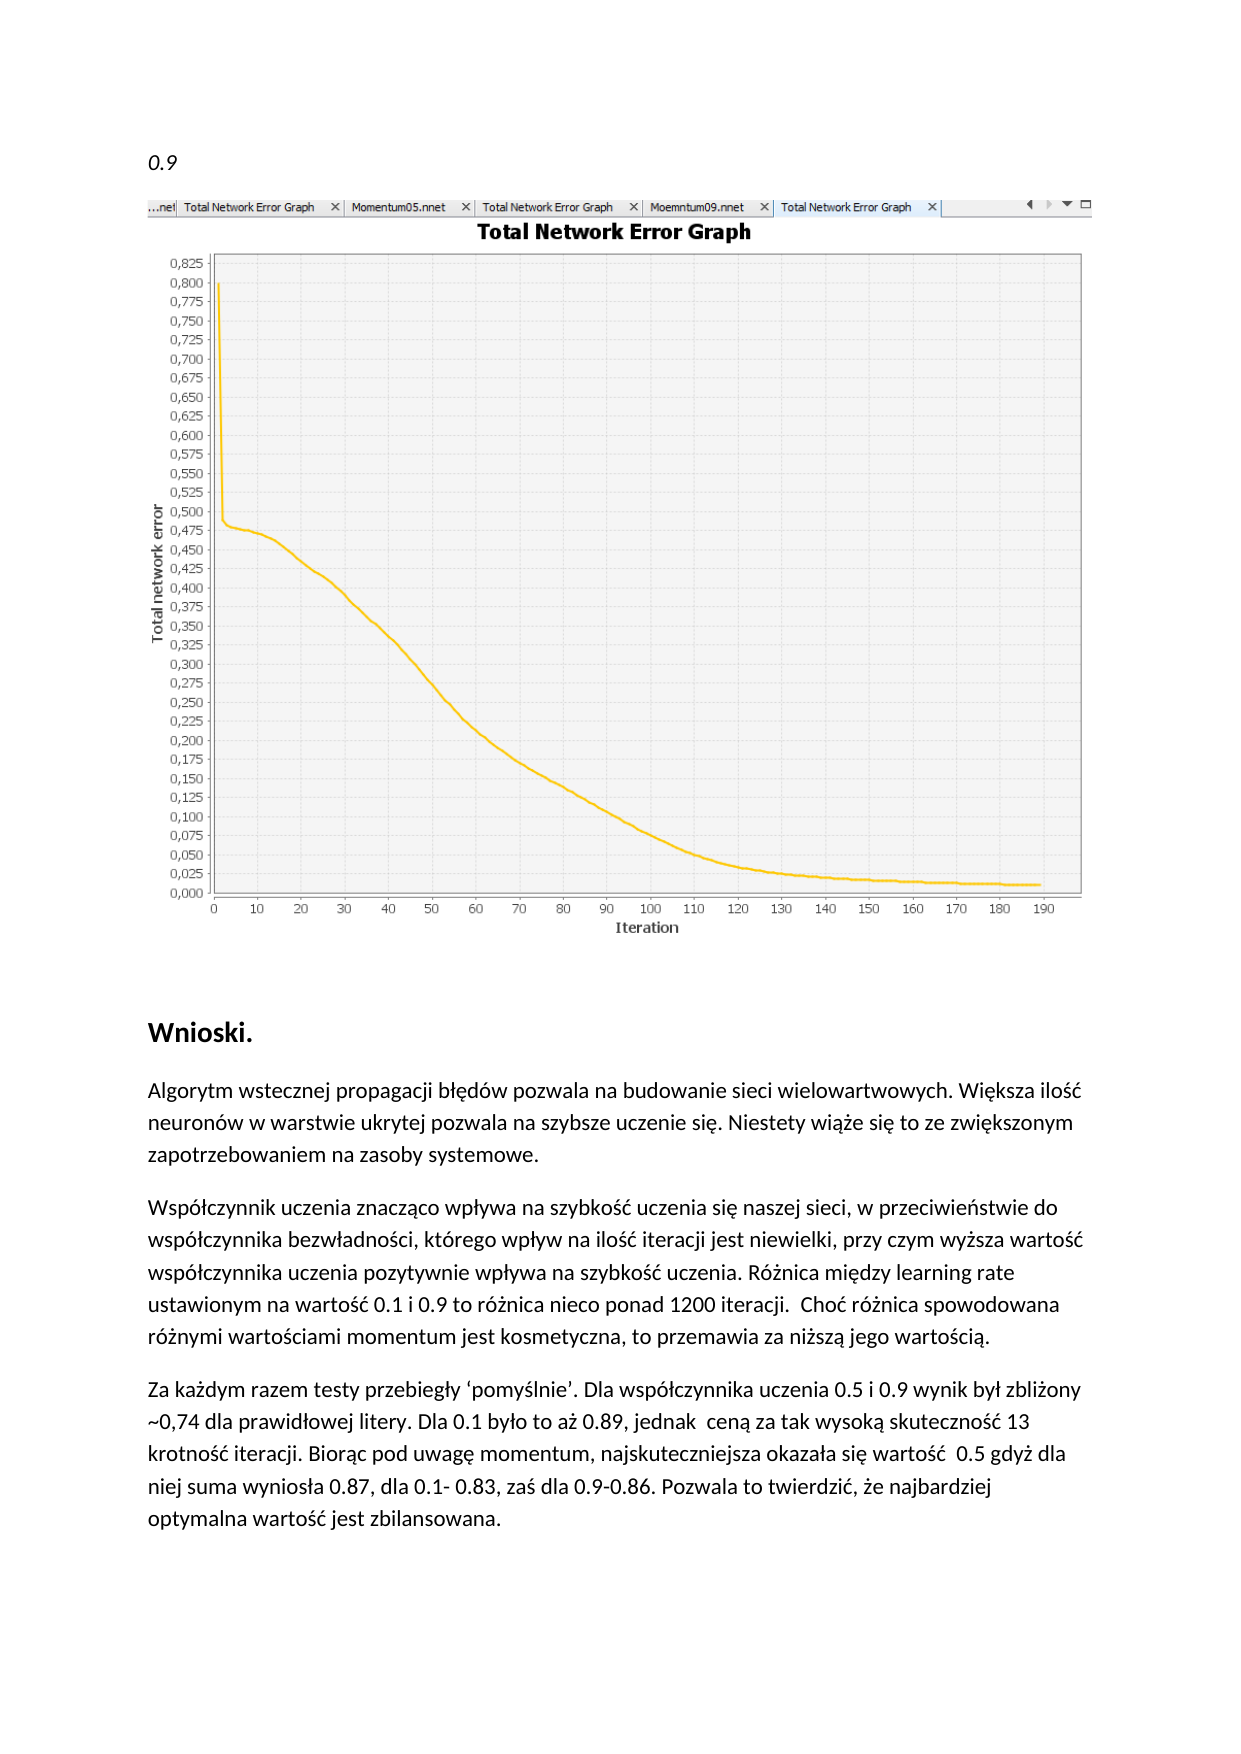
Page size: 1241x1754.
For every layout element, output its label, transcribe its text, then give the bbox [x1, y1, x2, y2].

text Współczynnik uczenia znacząco wpływa na szybkość uczenia się naszej sieci, w przeciwieństwie do współczynnika bezwładności, którego wpływ na ilość iteracji jest niewielki, przy czym wyższa wartość współczynnika uczenia pozytywnie wpływa na szybkość uczenia. Różnica między learning rate ustawionym na wartość 0.1 i 0.9 to różnica nieco ponad 1200 iteracji. Choć różnica spowodowana różnymi wartościami momentum jest kosmetyczna, to przemawia za niższą jego wartością. [148, 1193, 1093, 1350]
text Za każdym razem testy przebiegły ‘pomyślnie’. Dla współczynnika uczenia 0.5 i 0.9 wynik był zbliżony ~0,74 dla prawidłowej litery. Dla 0.1 było to aż 0.89, jednak ceną za tak wysoką skuteczność 13 krotność iteracji. Biorąc pod uwagę momentum, najskuteczniejsza okazała się wartość 0.5 gdyż dla niej suma wyniosła 0.87, dla 0.1- 0.83, zaś dla 0.9-0.86. Pozwala to twierdzić, że najbardziej optymalna wartość jest zbilansowana. [148, 1375, 1093, 1532]
text Algorytm wstecznej propagacji błędów pozwala na budowanie sieci wielowartwowych. Większa ilość neuronów w warstwie ukrytej pozwala na szybsze uczenie się. Niestety wiąże się to ze zwiększonym zapotrzebowaniem na zasoby systemowe. [148, 1076, 1093, 1168]
text Wnioski. [148, 1014, 1093, 1050]
text 0.9 [148, 148, 1093, 176]
picture [147, 200, 1092, 937]
